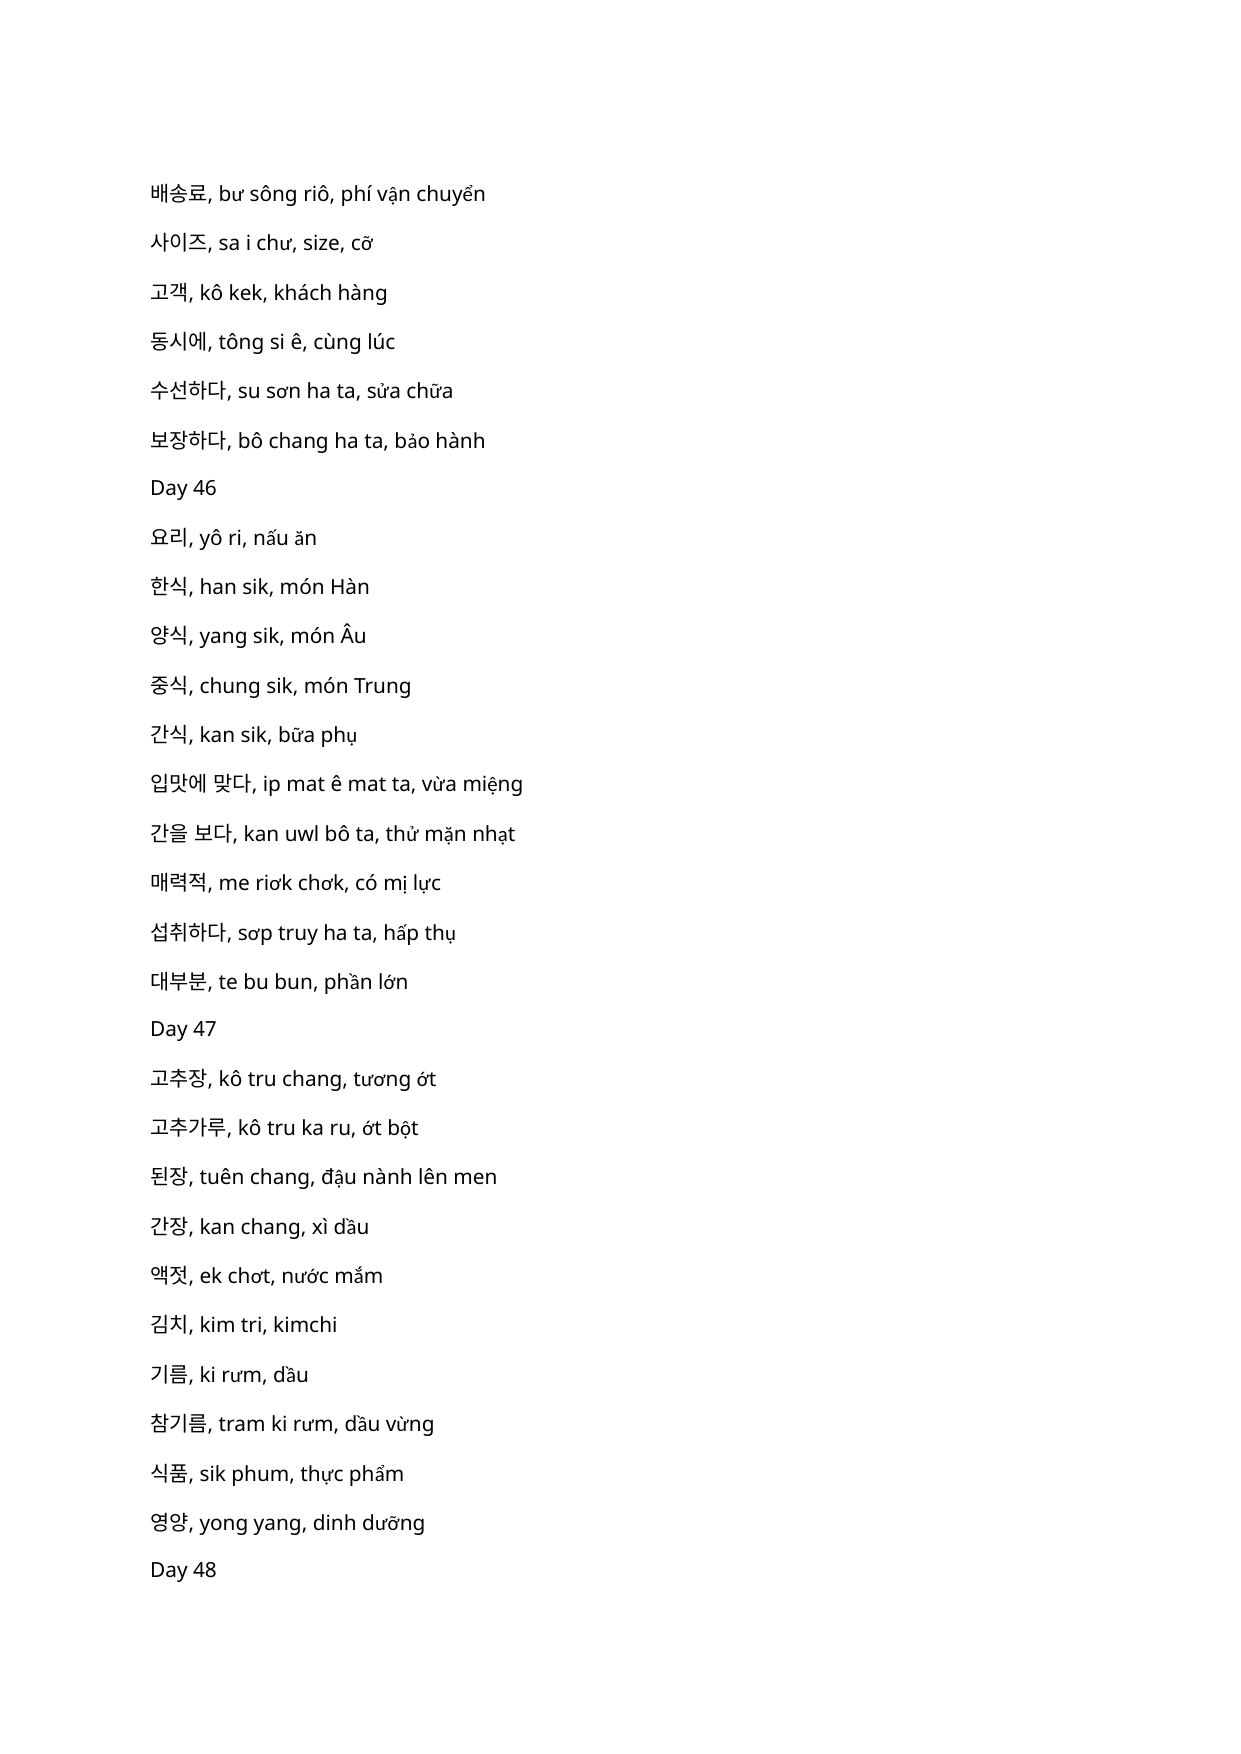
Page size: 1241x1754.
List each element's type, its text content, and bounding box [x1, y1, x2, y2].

text Day 47 [150, 1014, 1090, 1043]
text 양식, yang sik, món Âu [150, 619, 1090, 650]
text 섭취하다, sơp truy ha ta, hấp thụ [150, 916, 1090, 946]
text 식품, sik phum, thực phẩm [150, 1457, 1090, 1487]
text 간을 보다, kan uwl bô ta, thử mặn nhạt [150, 817, 1090, 847]
text 간식, kan sik, bữa phụ [150, 718, 1090, 748]
text 영양, yong yang, dinh dưỡng [150, 1506, 1090, 1536]
text 된장, tuên chang, đậu nành lên men [150, 1161, 1090, 1191]
text 대부분, te bu bun, phần lớn [150, 965, 1090, 995]
text 입맛에 맞다, ip mat ê mat ta, vừa miệng [150, 768, 1090, 798]
text 액젓, ek chơt, nước mắm [150, 1259, 1090, 1289]
text 참기름, tram ki rưm, dầu vừng [150, 1407, 1090, 1438]
text 고추장, kô tru chang, tương ớt [150, 1062, 1090, 1092]
text 간장, kan chang, xì dầu [150, 1210, 1090, 1240]
text Day 46 [150, 473, 1090, 502]
text 중식, chung sik, món Trung [150, 669, 1090, 699]
text 사이즈, sa i chư, size, cỡ [150, 227, 1090, 257]
text 김치, kim tri, kimchi [150, 1309, 1090, 1339]
text 매력적, me riơk chơk, có mị lực [150, 866, 1090, 897]
text 고객, kô kek, khách hàng [150, 276, 1090, 306]
text 고추가루, kô tru ka ru, ớt bột [150, 1111, 1090, 1141]
text 한식, han sik, món Hàn [150, 570, 1090, 600]
text 배송료, bư sông riô, phí vận chuyển [150, 177, 1090, 207]
text 수선하다, su sơn ha ta, sửa chữa [150, 375, 1090, 405]
text 요리, yô ri, nấu ăn [150, 521, 1090, 551]
text 기름, ki rưm, dầu [150, 1358, 1090, 1388]
text Day 48 [150, 1556, 1090, 1584]
text 동시에, tông si ê, cùng lúc [150, 325, 1090, 356]
text 보장하다, bô chang ha ta, bảo hành [150, 424, 1090, 454]
